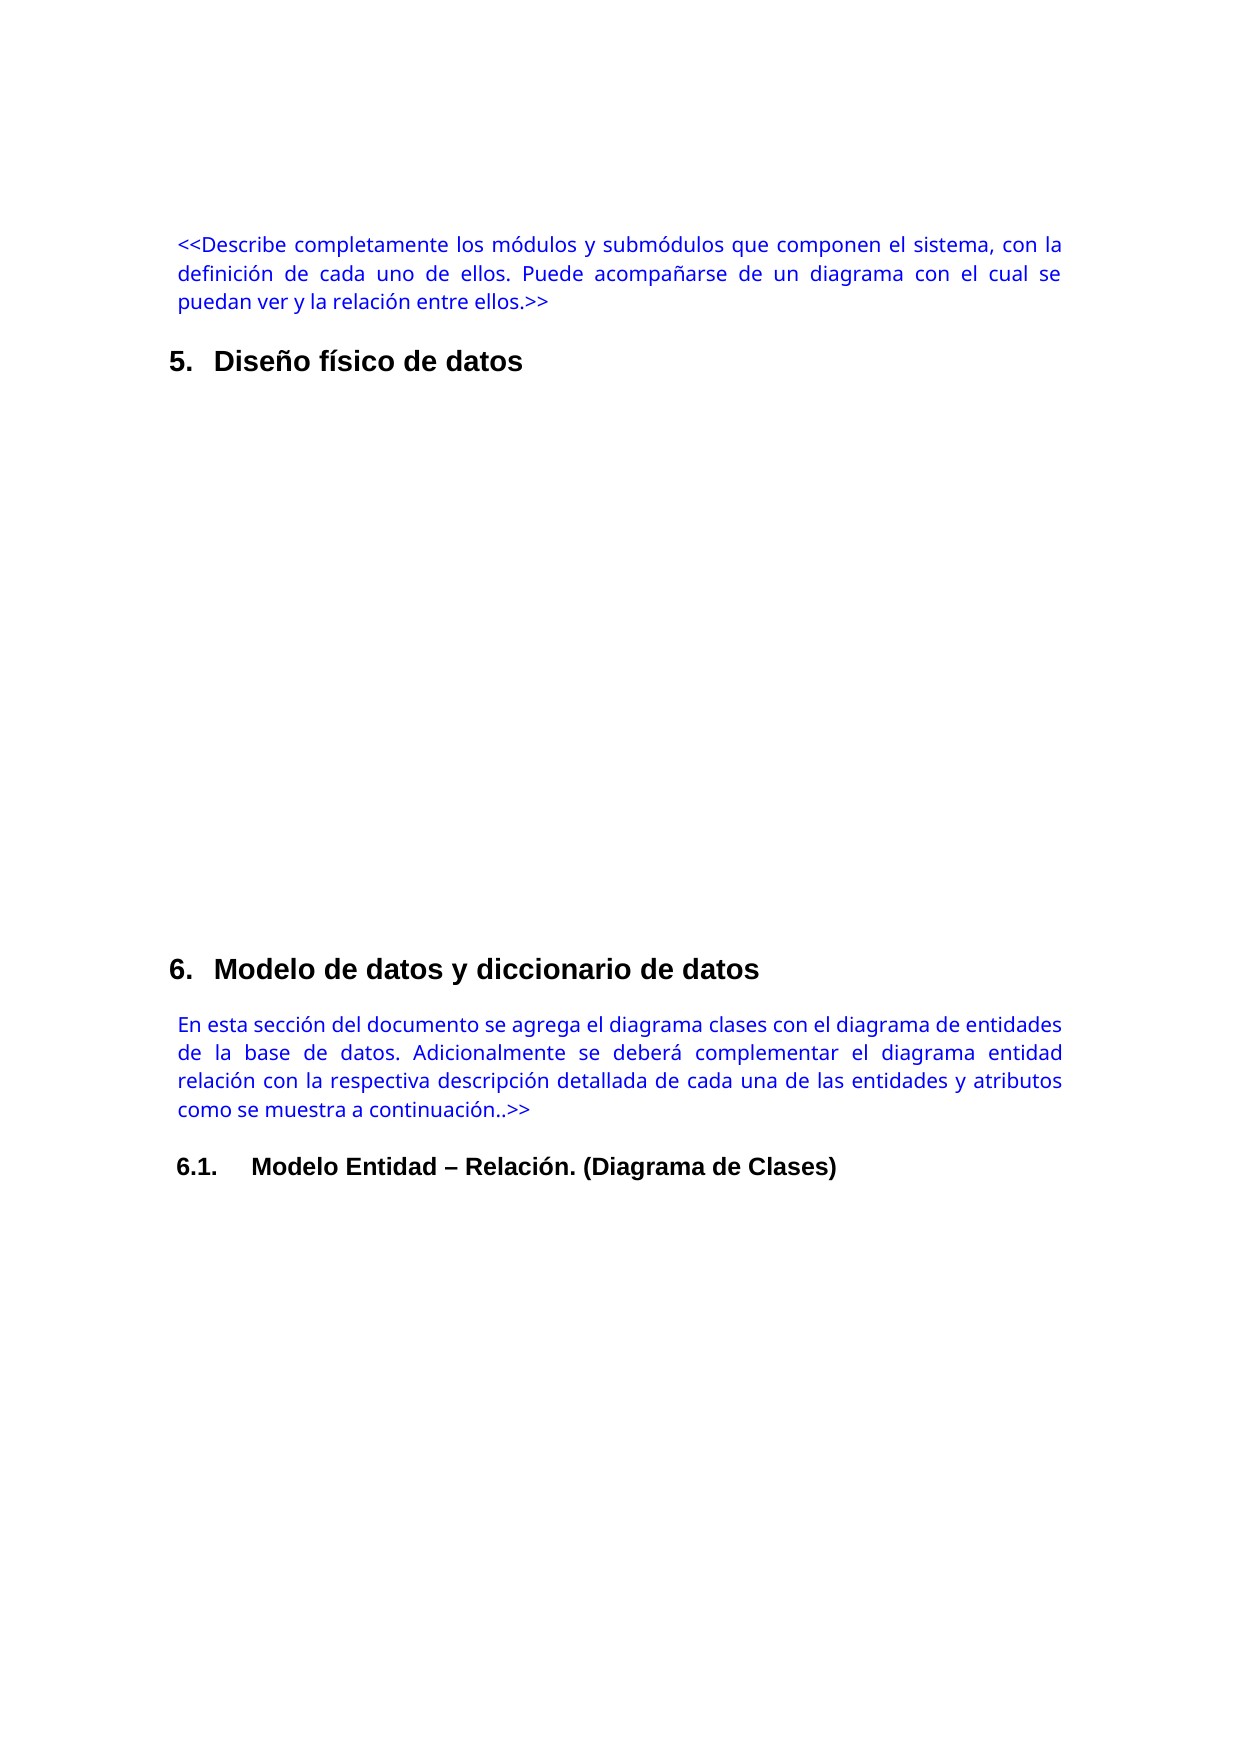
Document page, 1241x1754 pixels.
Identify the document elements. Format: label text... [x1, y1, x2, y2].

subtitle Diseño físico de datos [169, 344, 1159, 377]
subtitle Modelo Entidad – Relación. (Diagrama de Clases) [176, 1151, 1159, 1180]
text <<Describe completamente los módulos y submódulos que componen el sistema, con la definición de cada uno de ellos. Puede acompañarse de un diagrama con el cual se puedan ver y la relación entre ellos.>> [177, 230, 1062, 316]
subtitle Modelo de datos y diccionario de datos [169, 952, 1159, 986]
text En esta sección del documento se agrega el diagrama clases con el diagrama de entidades de la base de datos. Adicionalmente se deberá complementar el diagrama entidad relación con la respectiva descripción detallada de cada una de las entidades y atributos como se muestra a continuación..>> [177, 1010, 1064, 1123]
